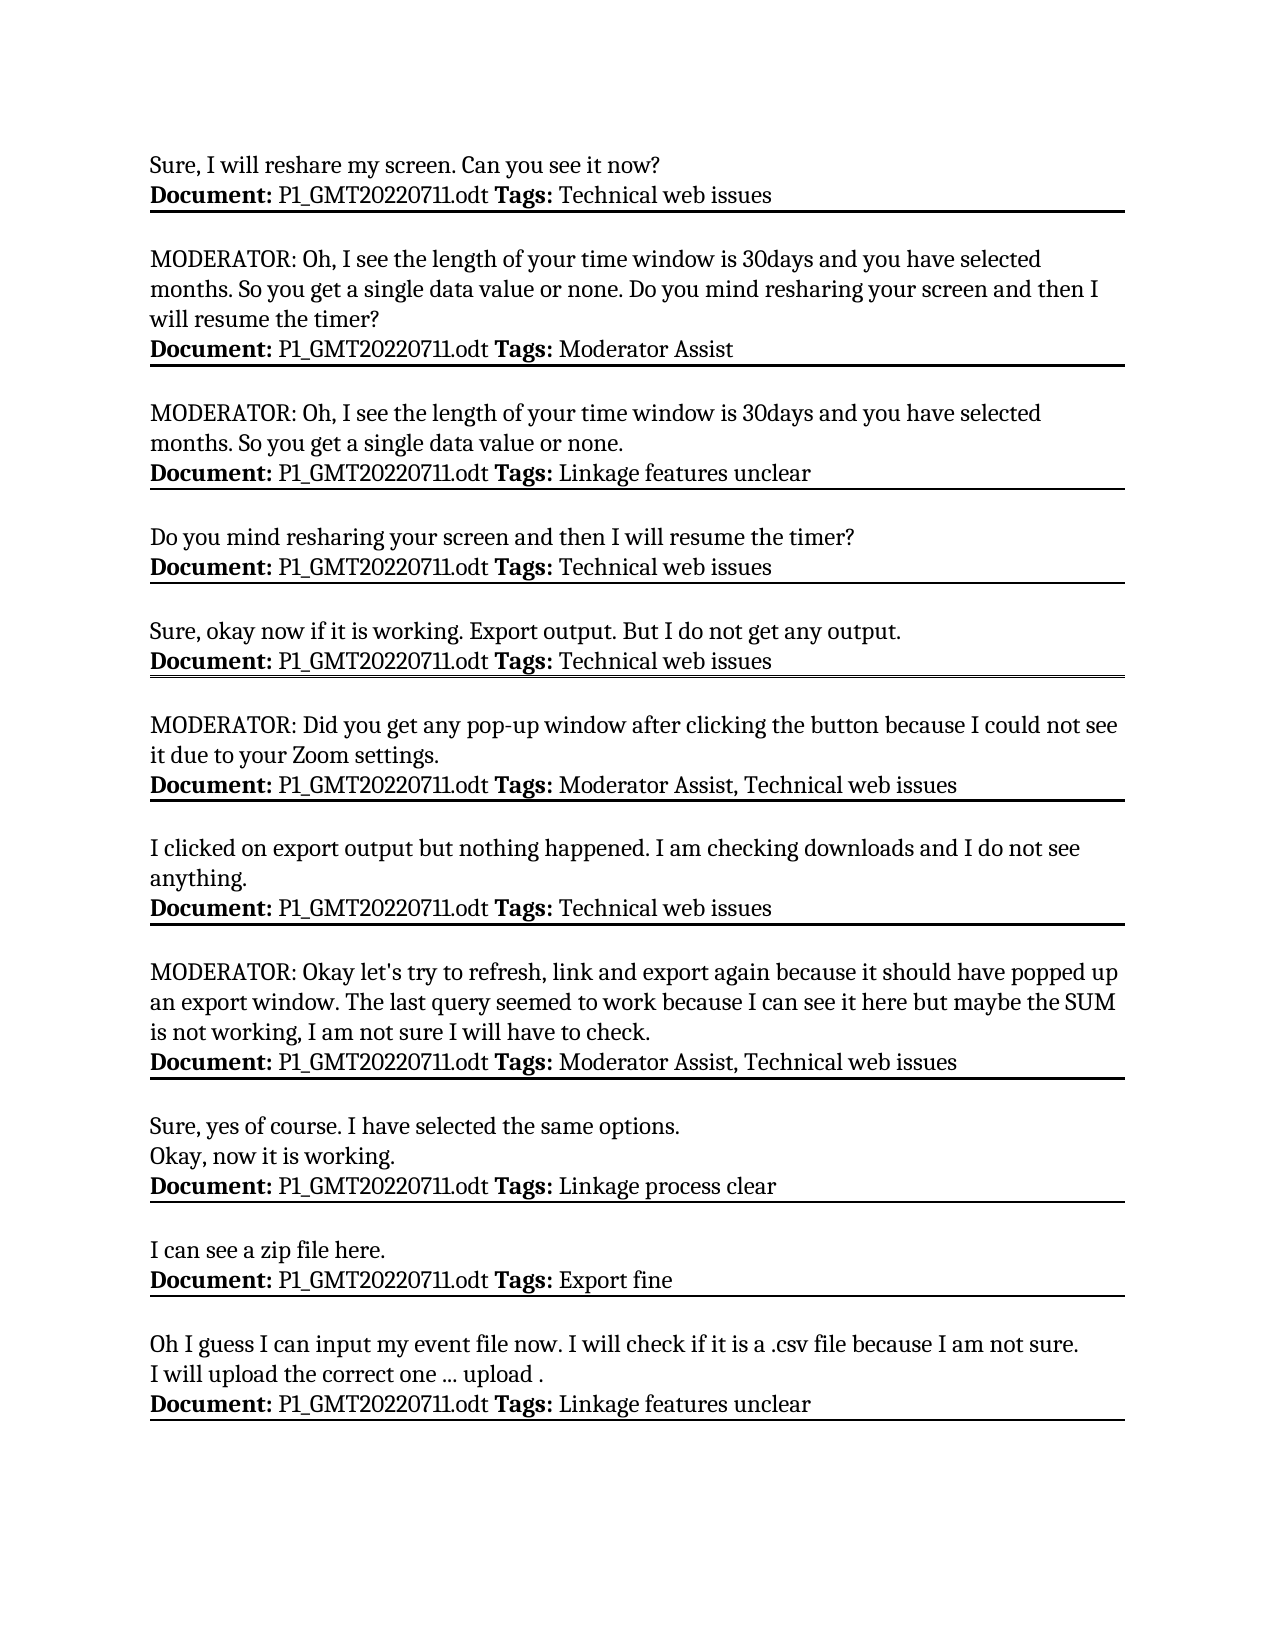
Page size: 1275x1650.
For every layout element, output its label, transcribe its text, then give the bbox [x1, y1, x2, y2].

text Sure, yes of course. I have selected the same options. [150, 1111, 1125, 1141]
text MODERATOR: Oh, I see the length of your time window is 30days and you have selected months. So you get a single data value or none. Do you mind resharing your screen and then I will resume the timer? [150, 244, 1125, 334]
text I can see a zip file here. [150, 1235, 1125, 1265]
text I will upload the correct one ... upload . [150, 1358, 1125, 1388]
text Document: P1_GMT20220711.odt Tags: Linkage process clear [150, 1171, 1125, 1201]
text Document: P1_GMT20220711.odt Tags: Moderator Assist [150, 334, 1125, 364]
text Document: P1_GMT20220711.odt Tags: Technical web issues [150, 645, 1125, 675]
text Document: P1_GMT20220711.odt Tags: Moderator Assist, Technical web issues [150, 769, 1125, 799]
text Document: P1_GMT20220711.odt Tags: Technical web issues [150, 180, 1125, 210]
text Document: P1_GMT20220711.odt Tags: Export fine [150, 1265, 1125, 1295]
text Document: P1_GMT20220711.odt Tags: Moderator Assist, Technical web issues [150, 1047, 1125, 1077]
text I clicked on export output but nothing happened. I am checking downloads and I do not see anything. [150, 833, 1125, 893]
text Document: P1_GMT20220711.odt Tags: Technical web issues [150, 893, 1125, 923]
text Document: P1_GMT20220711.odt Tags: Linkage features unclear [150, 1388, 1125, 1418]
text Document: P1_GMT20220711.odt Tags: Linkage features unclear [150, 458, 1125, 488]
text Okay, now it is working. [150, 1141, 1125, 1171]
text MODERATOR: Oh, I see the length of your time window is 30days and you have selected months. So you get a single data value or none. [150, 398, 1125, 458]
text MODERATOR: Okay let's try to refresh, link and export again because it should have popped up an export window. The last query seemed to work because I can see it here but maybe the SUM is not working, I am not sure I will have to check. [150, 957, 1125, 1047]
text Sure, I will reshare my screen. Can you see it now? [150, 150, 1125, 180]
text MODERATOR: Did you get any pop-up window after clicking the button because I could not see it due to your Zoom settings. [150, 709, 1125, 769]
text Document: P1_GMT20220711.odt Tags: Technical web issues [150, 552, 1125, 582]
text Oh I guess I can input my event file now. I will check if it is a .csv file because I am not sure. [150, 1328, 1125, 1358]
text Sure, okay now if it is working. Export output. But I do not get any output. [150, 615, 1125, 645]
text Do you mind resharing your screen and then I will resume the timer? [150, 522, 1125, 552]
